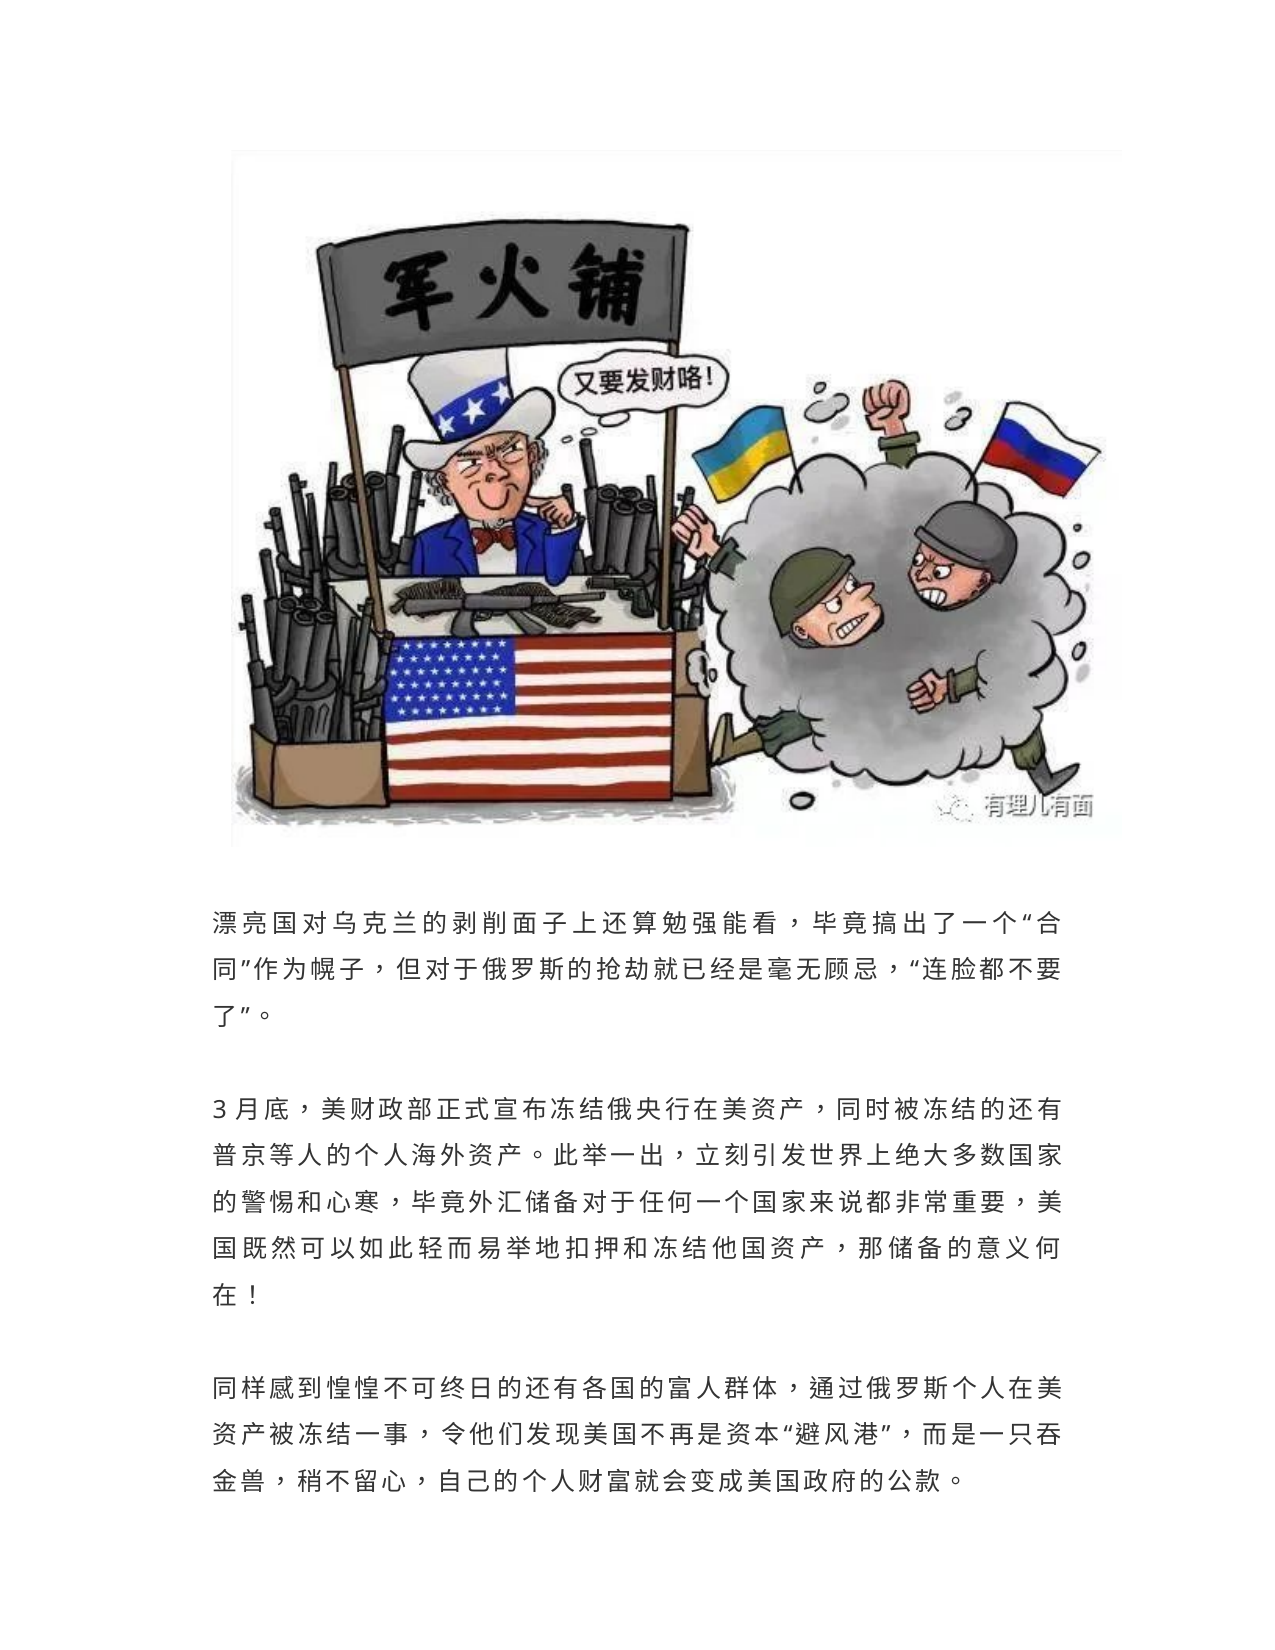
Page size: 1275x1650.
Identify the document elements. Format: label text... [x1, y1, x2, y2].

text 漂亮国对乌克兰的剥削面子上还算勉强能看，毕竟搞出了一个“合同”作为幌子，但对于俄罗斯的抢劫就已经是毫无顾忌，“连脸都不要了”。 [212, 893, 1062, 1033]
text 同样感到惶惶不可终日的还有各国的富人群体，通过俄罗斯个人在美资产被冻结一事，令他们发现美国不再是资本“避风港”，而是一只吞金兽，稍不留心，自己的个人财富就会变成美国政府的公款。 [212, 1358, 1062, 1497]
picture [231, 150, 1122, 847]
text 3月底，美财政部正式宣布冻结俄央行在美资产，同时被冻结的还有普京等人的个人海外资产。此举一出，立刻引发世界上绝大多数国家的警惕和心寒，毕竟外汇储备对于任何一个国家来说都非常重要，美国既然可以如此轻而易举地扣押和冻结他国资产，那储备的意义何在！ [212, 1079, 1062, 1311]
